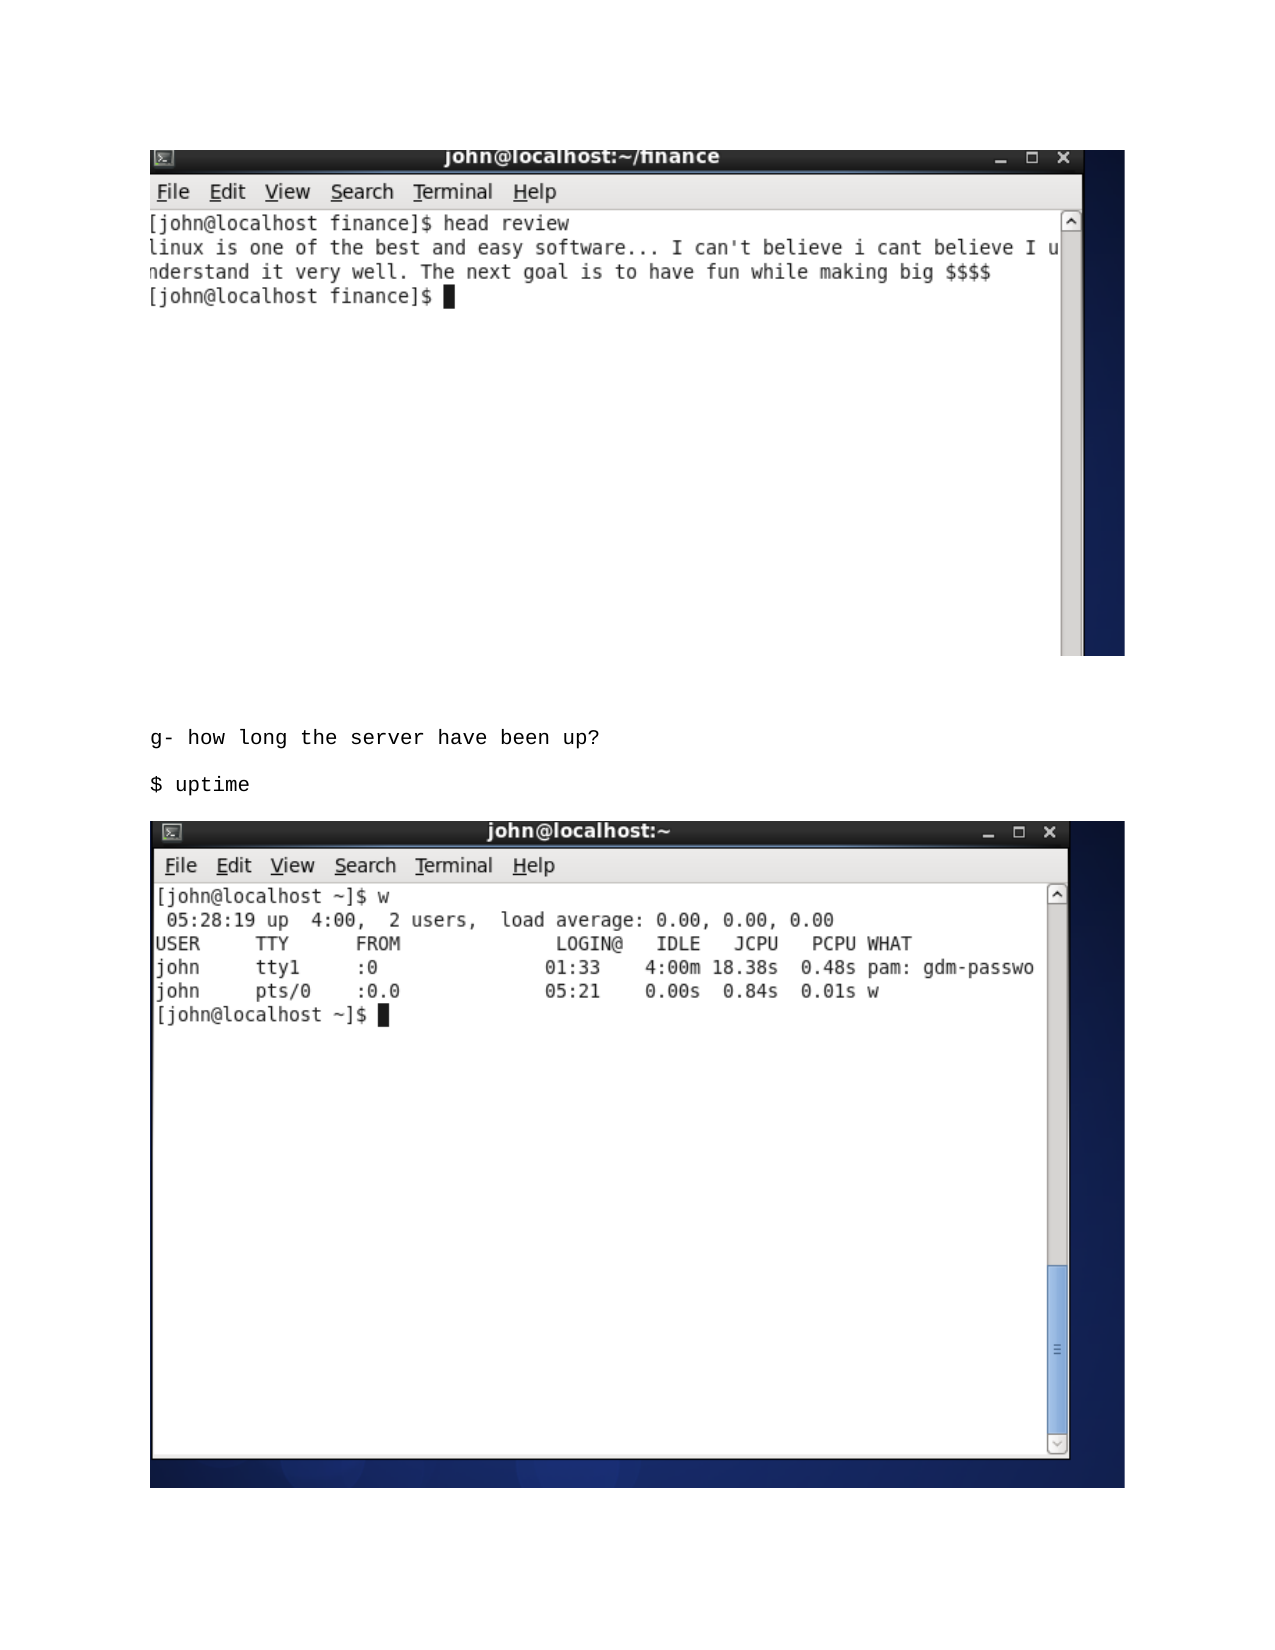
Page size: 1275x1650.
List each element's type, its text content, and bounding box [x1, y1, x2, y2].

text $ uptime [150, 774, 1125, 798]
picture [150, 150, 1125, 656]
picture [150, 821, 1125, 1488]
text g- how long the server have been up? [150, 727, 1125, 750]
